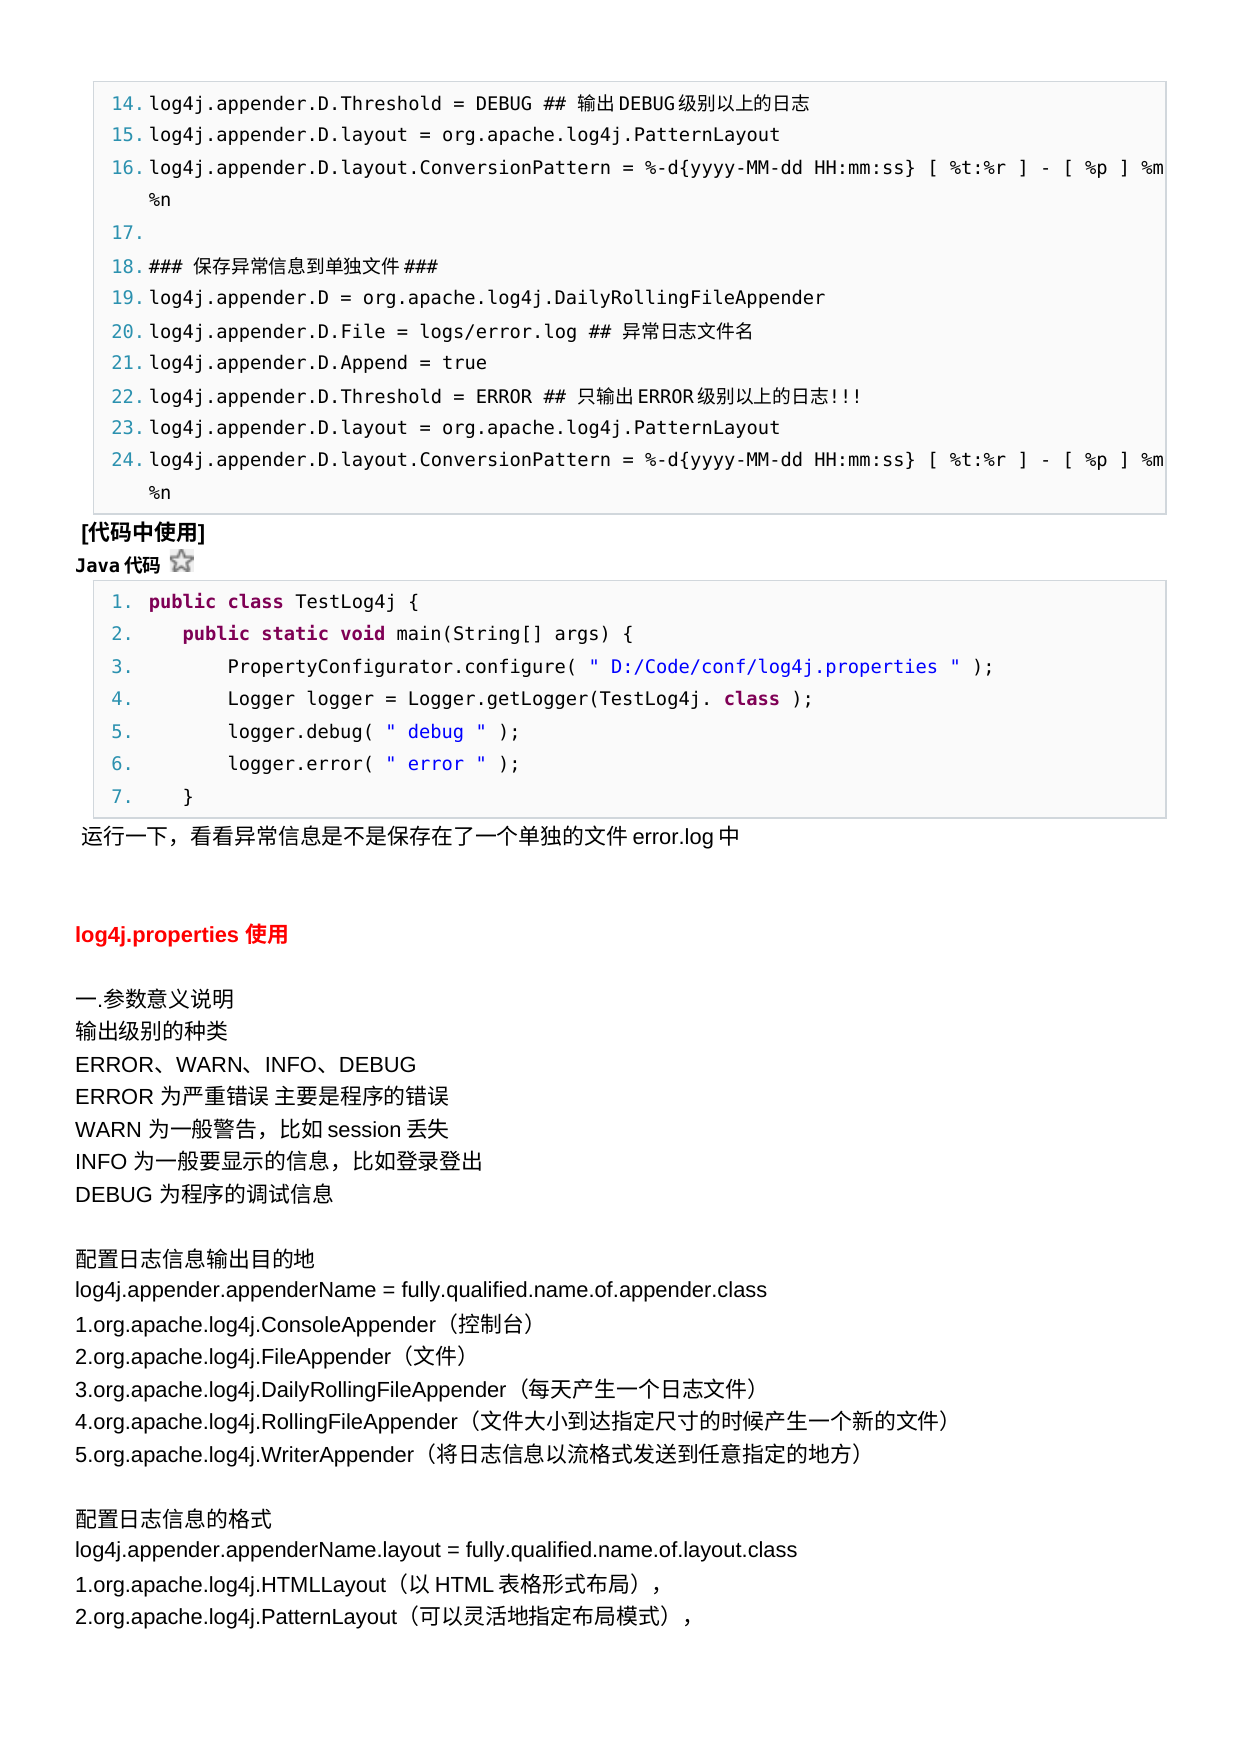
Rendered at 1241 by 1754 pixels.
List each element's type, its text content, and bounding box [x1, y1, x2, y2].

list log4j.appender.D.Threshold = DEBUG ## 输出DEBUG级别以上的日志 [94, 82, 1165, 113]
list logger.debug( " debug " ); [94, 710, 1165, 742]
text Java代码 [75, 547, 1165, 580]
list PropertyConfigurator.configure( " D:/Code/conf/log4j.properties " ); [94, 645, 1165, 677]
list log4j.appender.D.layout.ConversionPattern = %-d{yyyy-MM-dd HH:mm:ss} [ %t:%r ] - [ %p ] %m%n [94, 146, 1165, 211]
list log4j.appender.D = org.apache.log4j.DailyRollingFileAppender [94, 276, 1165, 308]
list } [94, 775, 1165, 817]
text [75, 1469, 1165, 1631]
list log4j.appender.D.Threshold = ERROR ## 只输出ERROR级别以上的日志!!! [94, 373, 1165, 406]
text [代码中使用] [75, 515, 1165, 547]
text log4j.properties 使用 [75, 916, 1165, 949]
list log4j.appender.D.layout = org.apache.log4j.PatternLayout [94, 113, 1165, 146]
list log4j.appender.D.layout = org.apache.log4j.PatternLayout [94, 406, 1165, 438]
text 一.参数意义说明 输出级别的种类 ERROR、WARN、INFO、DEBUG ERROR 为严重错误 主要是程序的错误 WARN 为一般警告，比如session丢失 INFO 为一般要显示的信息，比如登录登出 DEBUG 为程序的调试信息 [75, 949, 1165, 1209]
text 配置日志信息输出目的地 log4j.appender.appenderName = fully.qualified.name.of.appender.class 1.org.apache.log4j.ConsoleAppender（控制台） 2.org.apache.log4j.FileAppender（文件） 3.org.apache.log4j.DailyRollingFileAppender（每天产生一个日志文件） 4.org.apache.log4j.RollingFileAppender（文件大小到达指定尺寸的时候产生一个新的文件） 5.org.apache.log4j.WriterAppender（将日志信息以流格式发送到任意指定的地方） [75, 1209, 1165, 1469]
list ### 保存异常信息到单独文件 ### [94, 243, 1165, 276]
list public static void main(String[] args) { [94, 612, 1165, 645]
picture [169, 549, 194, 572]
list log4j.appender.D.layout.ConversionPattern = %-d{yyyy-MM-dd HH:mm:ss} [ %t:%r ] - [ %p ] %m%n [94, 438, 1165, 513]
list Logger logger = Logger.getLogger(TestLog4j. class ); [94, 677, 1165, 710]
list log4j.appender.D.Append = true [94, 341, 1165, 373]
list log4j.appender.D.File = logs/error.log ## 异常日志文件名 [94, 308, 1165, 341]
text 运行一下，看看异常信息是不是保存在了一个单独的文件error.log中 [75, 819, 1165, 851]
list logger.error( " error " ); [94, 742, 1165, 775]
list public class TestLog4j { [94, 581, 1165, 612]
